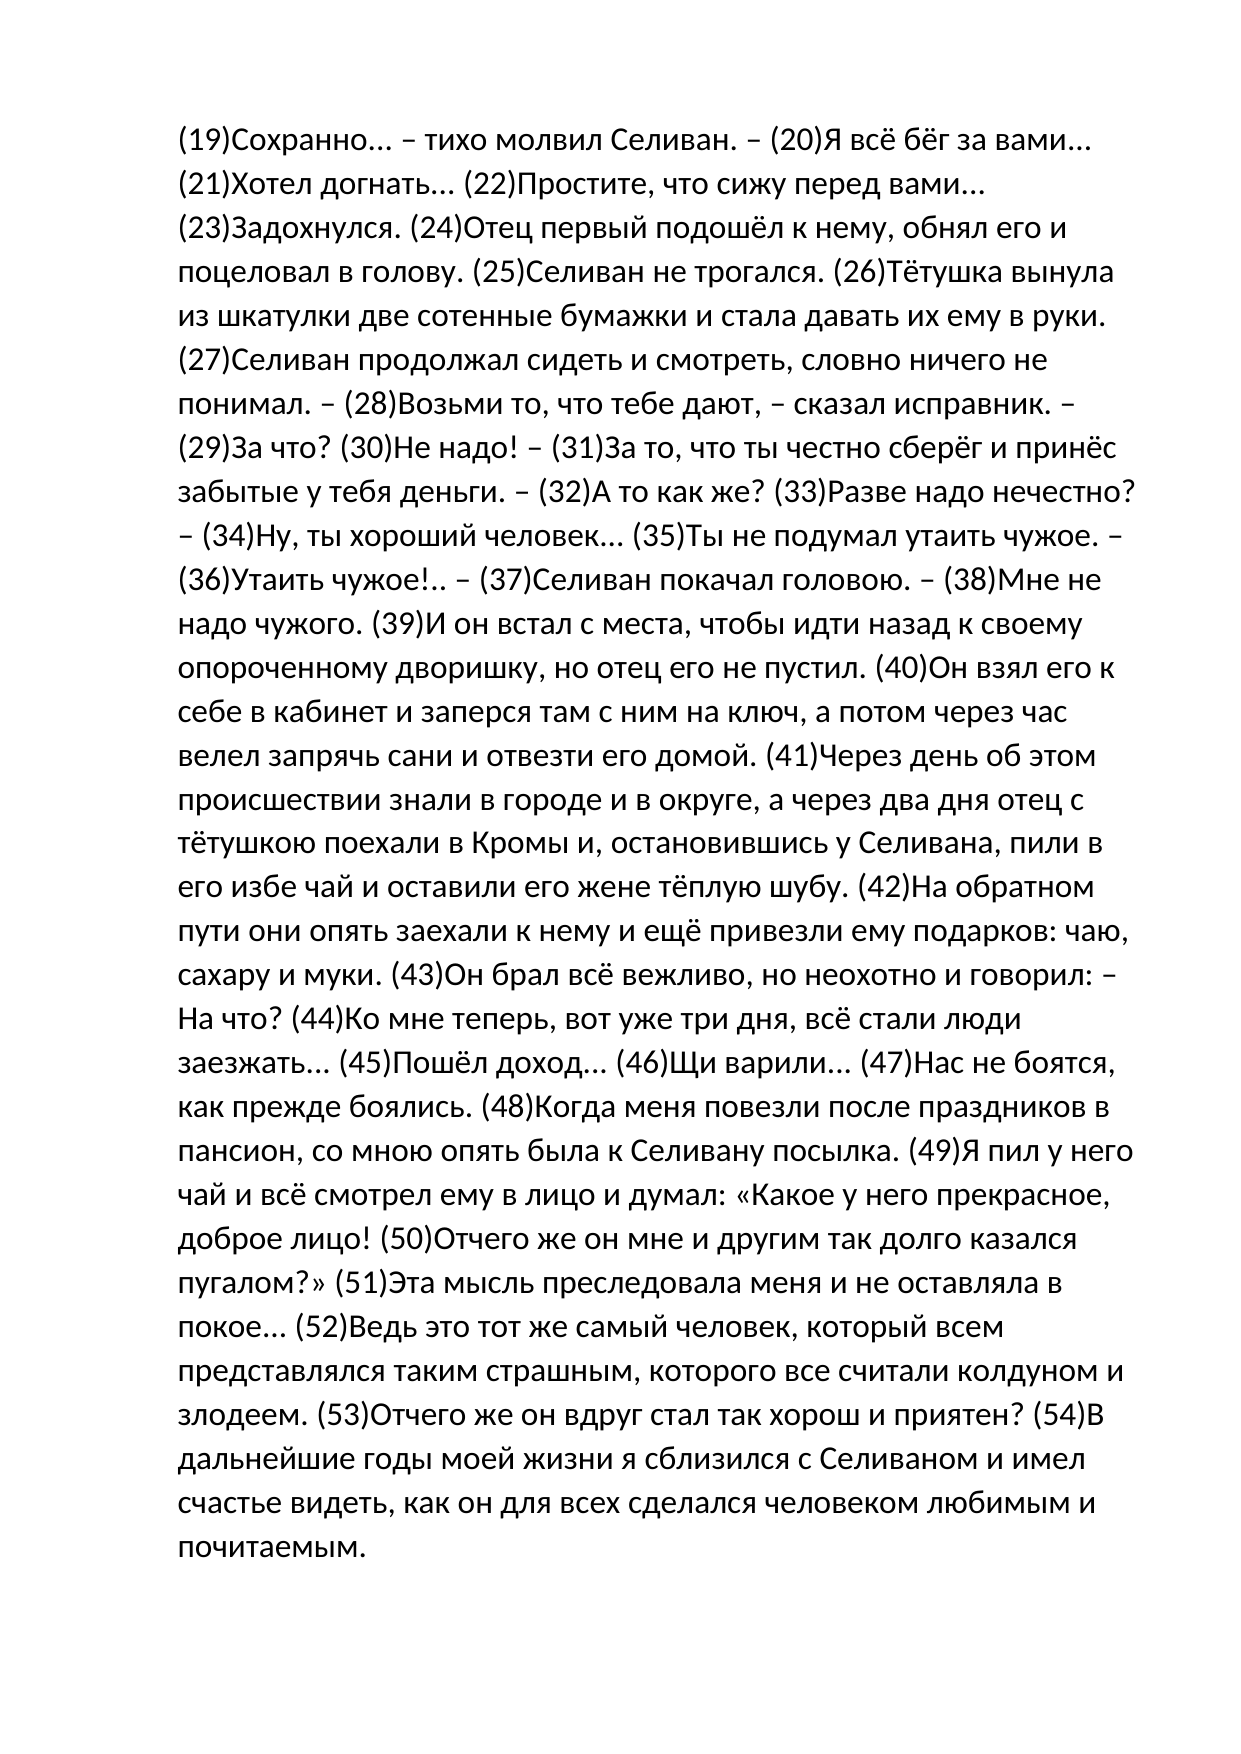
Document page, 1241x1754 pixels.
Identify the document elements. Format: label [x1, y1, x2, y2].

text [177, 118, 1152, 1566]
